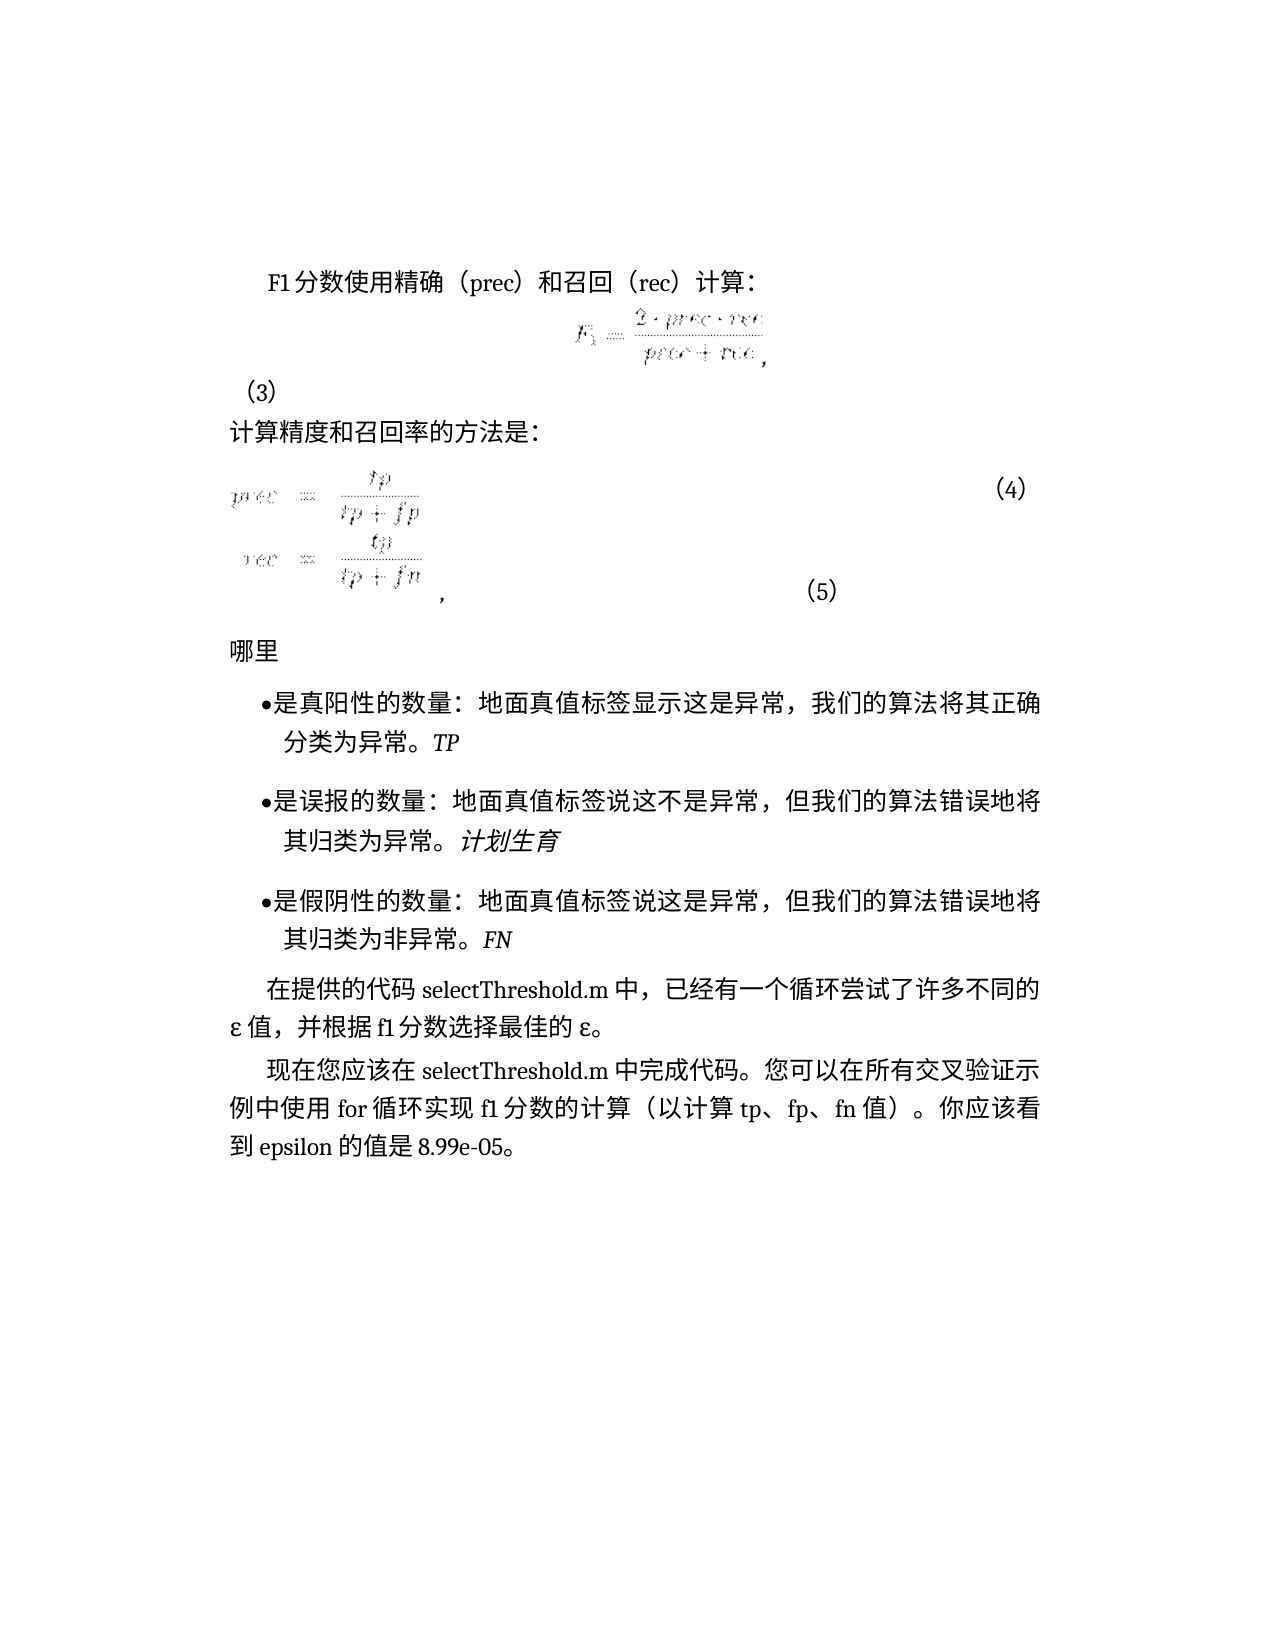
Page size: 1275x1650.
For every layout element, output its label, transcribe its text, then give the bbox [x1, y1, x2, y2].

text 计算精度和召回率的方法是： [229, 412, 1042, 449]
picture [231, 469, 422, 589]
text F1分数使用精确（prec）和召回（rec）计算： [267, 262, 1042, 298]
text •是假阴性的数量：地面真值标签说这是异常，但我们的算法错误地将其归类为非异常。FN [260, 882, 1042, 956]
text , （5） [231, 541, 1127, 608]
text 现在您应该在selectThreshold.m中完成代码。您可以在所有交叉验证示例中使用for循环实现f1分数的计算（以计算tp、fp、fn值）。你应该看到epsilon的值是8.99e-05。 [229, 1050, 1042, 1163]
text , （3） [231, 308, 1127, 409]
text •是误报的数量：地面真值标签说这不是异常，但我们的算法错误地将其归类为异常。计划生育 [260, 782, 1042, 858]
text 哪里 [229, 632, 1042, 668]
text 在提供的代码selectThreshold.m中，已经有一个循环尝试了许多不同的ε值，并根据f1分数选择最佳的ε。 [229, 969, 1042, 1044]
picture [574, 308, 763, 365]
text （4） [529, 469, 1042, 506]
text •是真阳性的数量：地面真值标签显示这是异常，我们的算法将其正确分类为异常。TP [260, 684, 1042, 758]
